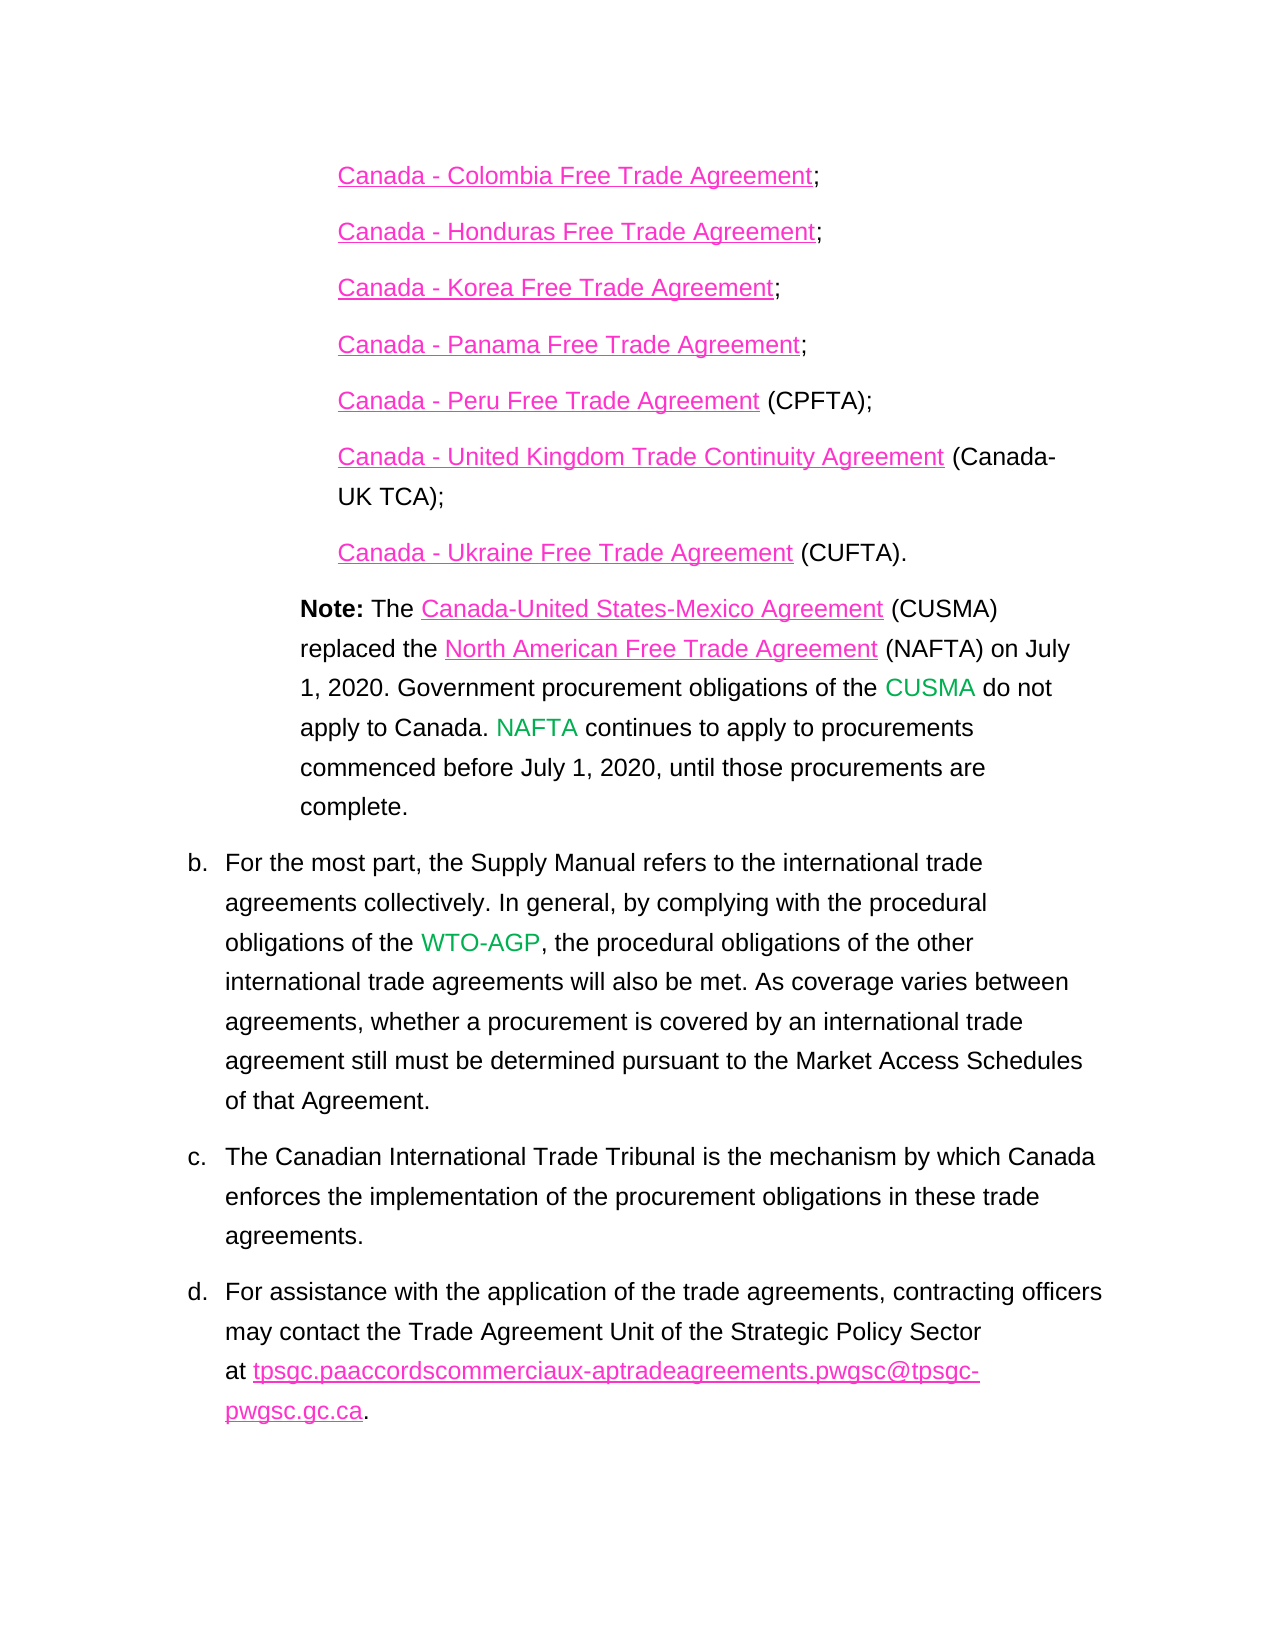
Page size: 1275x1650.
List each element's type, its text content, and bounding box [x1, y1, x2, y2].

list For assistance with the application of the trade agreements, contracting officers may contact the Trade Agreement Unit of the Strategic Policy Sector at tpsgc.paaccordscommerciaux-aptradeagreements.pwgsc@tpsgc-pwgsc.gc.ca. [187, 1266, 1109, 1424]
text Canada - United Kingdom Trade Continuity Agreement (Canada-UK TCA); [337, 431, 1078, 510]
text Canada - Peru Free Trade Agreement (CPFTA); [337, 375, 1078, 414]
list The Canadian International Trade Tribunal is the mechanism by which Canada enforces the implementation of the procurement obligations in these trade agreements. [187, 1131, 1109, 1250]
list For the most part, the Supply Manual refers to the international trade agreements collectively. In general, by complying with the procedural obligations of the WTO-AGP, the procedural obligations of the other international trade agreements will also be met. As coverage varies between agreements, whether a procurement is covered by an international trade agreement still must be determined pursuant to the Market Access Schedules of that Agreement. [187, 837, 1109, 1114]
text Canada - Ukraine Free Trade Agreement (CUFTA). [337, 527, 1078, 567]
text Canada - Korea Free Trade Agreement; [337, 262, 1078, 302]
text Canada - Colombia Free Trade Agreement; [337, 150, 1078, 189]
text Canada - Honduras Free Trade Agreement; [337, 206, 1078, 246]
text Canada - Panama Free Trade Agreement; [337, 319, 1078, 358]
text Note: The Canada-United States-Mexico Agreement (CUSMA) replaced the North American Free Trade Agreement (NAFTA) on July 1, 2020. Government procurement obligations of the CUSMA do not apply to Canada. NAFTA continues to apply to procurements commenced before July 1, 2020, until those procurements are complete. [300, 583, 1078, 821]
